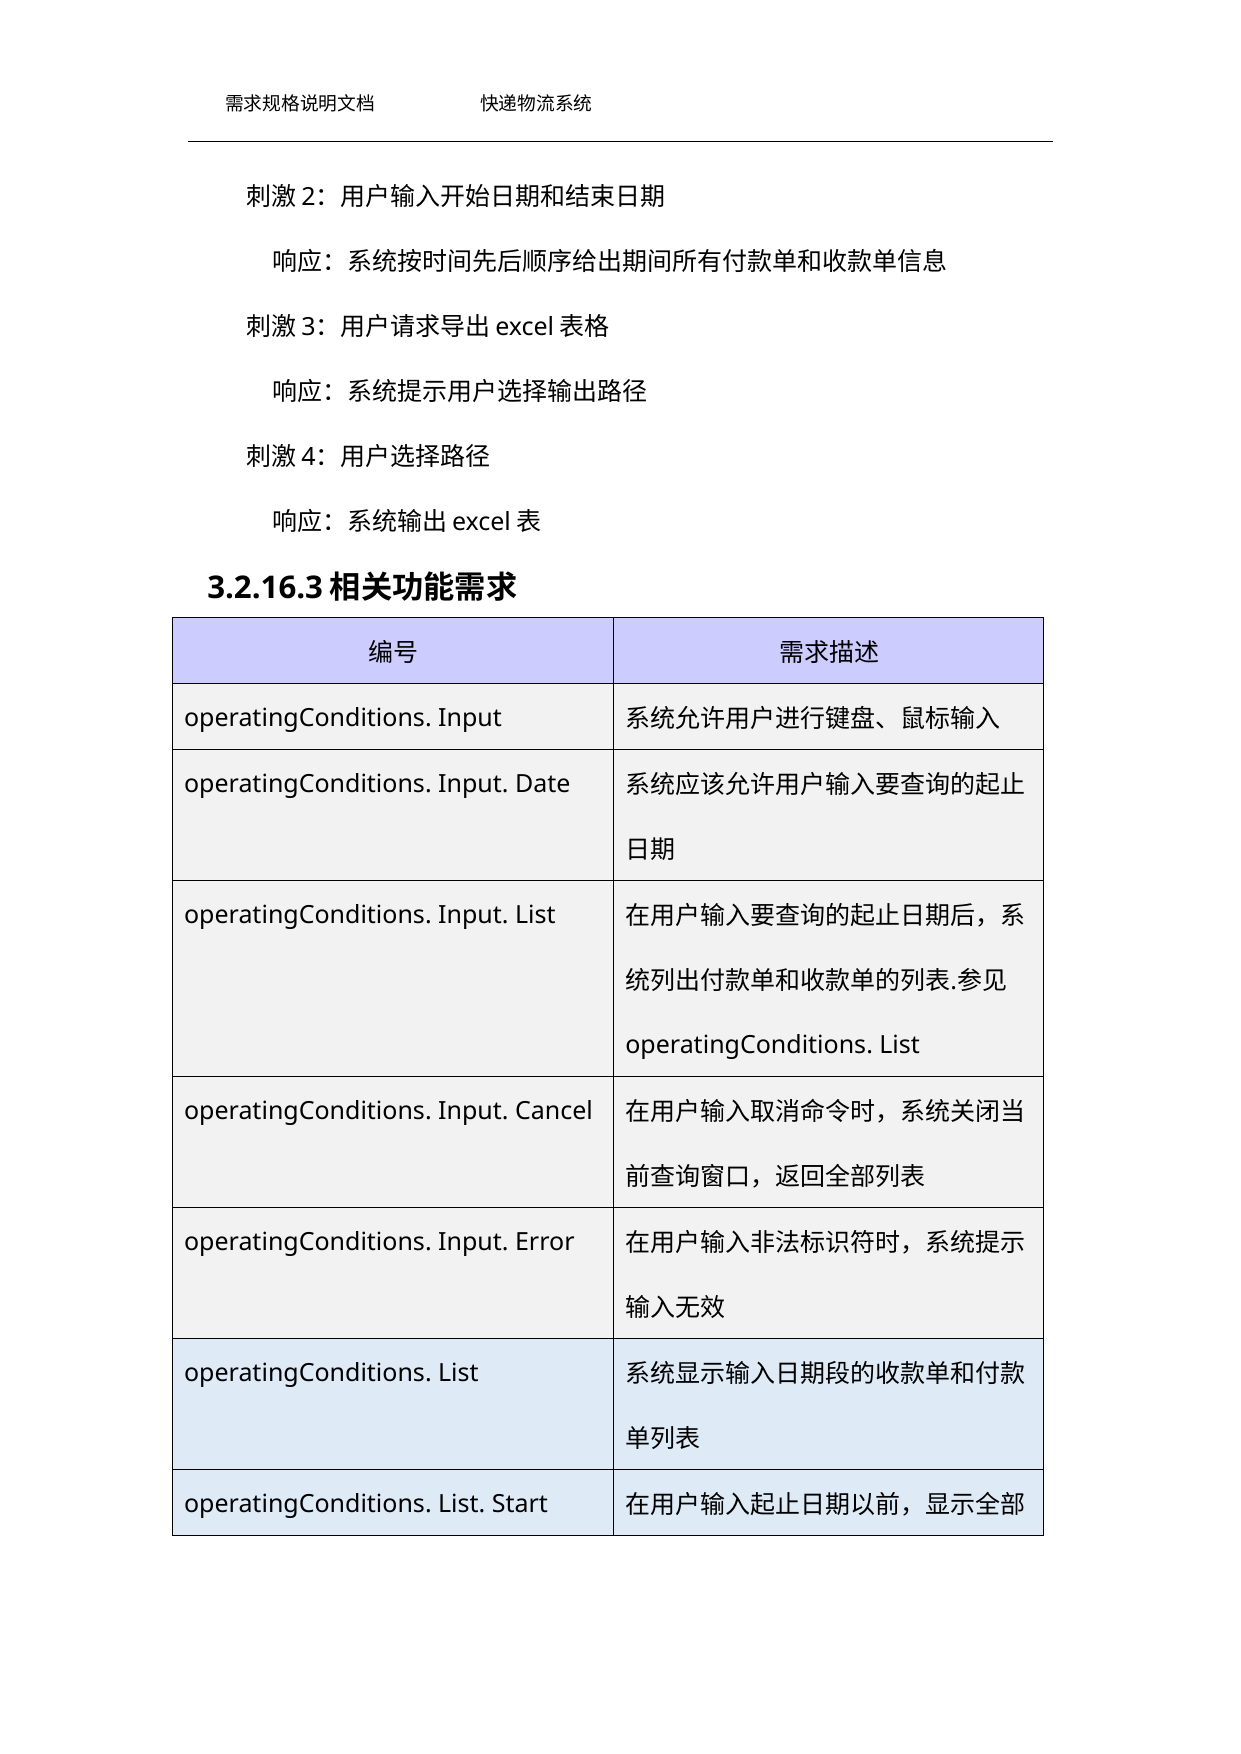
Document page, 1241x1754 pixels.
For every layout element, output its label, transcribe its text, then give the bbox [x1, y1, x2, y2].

table_cell operatingConditions. Input. Cancel [173, 1077, 613, 1207]
table_header 编号 [173, 618, 613, 683]
table_cell 系统应该允许用户输入要查询的起止日期 [614, 750, 1043, 880]
text 响应：系统按时间先后顺序给出期间所有付款单和收款单信息 [187, 227, 1053, 292]
text 刺激3：用户请求导出excel表格 [187, 292, 1053, 357]
table_cell 在用户输入要查询的起止日期后，系统列出付款单和收款单的列表.参见operatingConditions. List [614, 881, 1043, 1076]
text 刺激4：用户选择路径 [187, 422, 1053, 487]
table_cell 在用户输入非法标识符时，系统提示输入无效 [614, 1208, 1043, 1338]
text 响应：系统输出excel表 [187, 487, 1053, 552]
text 响应：系统提示用户选择输出路径 [187, 357, 1053, 422]
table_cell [173, 1470, 613, 1535]
table_cell operatingConditions. Input. Error [173, 1208, 613, 1338]
table_cell 系统允许用户进行键盘、鼠标输入 [614, 684, 1043, 749]
table_header 需求描述 [614, 618, 1043, 683]
table_cell 系统显示输入日期段的收款单和付款单列表 [614, 1339, 1043, 1469]
table_cell operatingConditions. Input. Date [173, 750, 613, 880]
table_cell 在用户输入取消命令时，系统关闭当前查询窗口，返回全部列表 [614, 1077, 1043, 1207]
table_cell operatingConditions. Input. List [173, 881, 613, 1076]
table_cell operatingConditions. List [173, 1339, 613, 1469]
text 3.2.16.3 相关功能需求 [187, 552, 1053, 617]
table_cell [614, 1470, 1043, 1535]
table_cell operatingConditions. Input [173, 684, 613, 749]
text 刺激2：用户输入开始日期和结束日期 [187, 162, 1053, 227]
